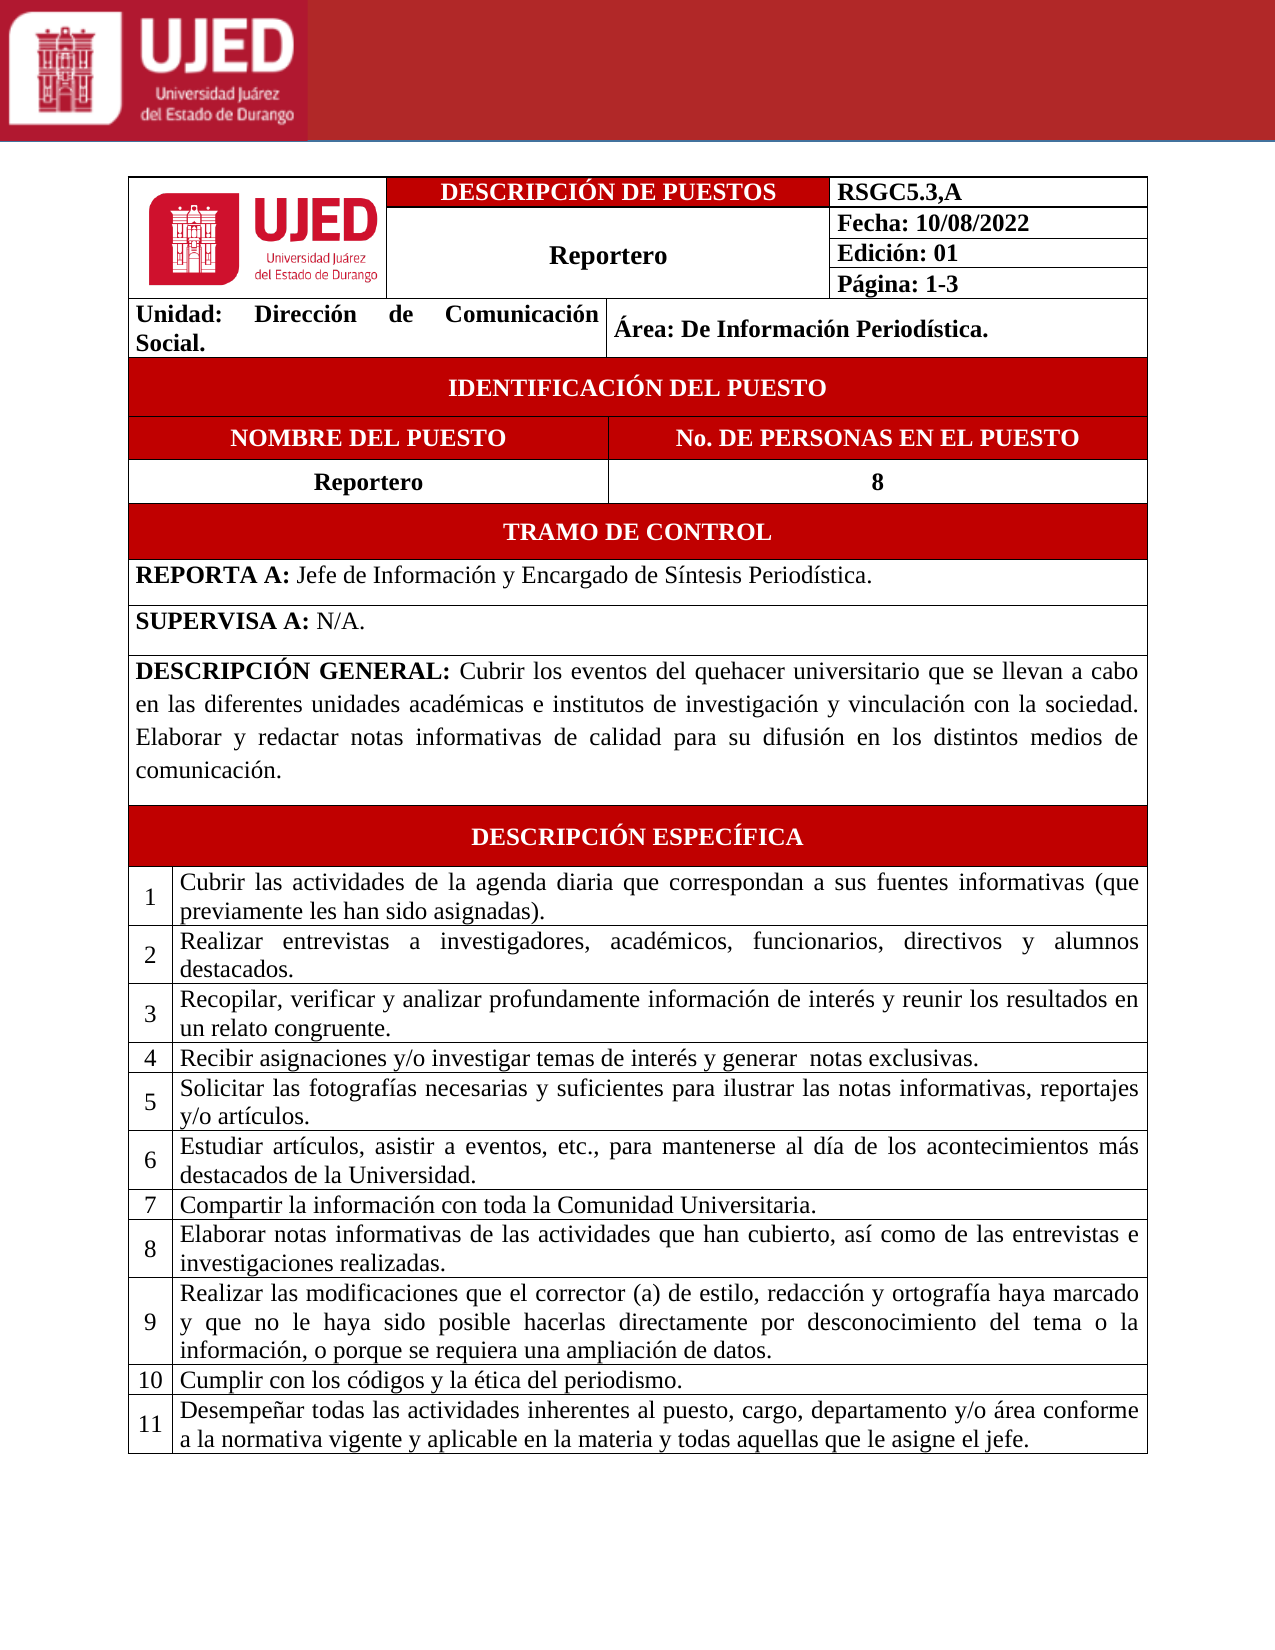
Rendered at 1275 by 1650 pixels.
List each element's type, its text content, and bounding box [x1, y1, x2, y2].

table_cell Recibir asignaciones y/o investigar temas de interés y generar notas exclusivas. [173, 1043, 1147, 1072]
table_cell 8 [609, 460, 1147, 503]
table_cell DESCRIPCIÓN GENERAL: Cubrir los eventos del quehacer universitario que se llevan a cabo en las diferentes unidades académicas e institutos de investigación y vinculación con la sociedad. Elaborar y redactar notas informativas de calidad para su difusión en los distintos medios de comunicación. [129, 656, 1147, 805]
table_cell REPORTA A: Jefe de Información y Encargado de Síntesis Periodística. [129, 560, 1147, 605]
table_cell Compartir la información con toda la Comunidad Universitaria. [173, 1190, 1147, 1218]
table_cell DESCRIPCIÓN ESPECÍFICA [129, 806, 1147, 866]
table_cell Edición: 01 [830, 239, 1147, 267]
table_cell Página: 1-3 [830, 268, 1147, 298]
table_cell 1 [129, 867, 172, 925]
table_cell 10 [129, 1365, 172, 1394]
table_cell Fecha: 10/08/2022 [830, 208, 1147, 237]
table_cell 5 [129, 1073, 172, 1130]
table_header RSGC5.3,A [830, 178, 1147, 206]
table_cell Recopilar, verificar y analizar profundamente información de interés y reunir los resultados en un relato congruente. [173, 984, 1147, 1042]
picture [135, 182, 384, 294]
table_cell Cumplir con los códigos y la ética del periodismo. [173, 1365, 1147, 1394]
table_cell 4 [129, 1043, 172, 1072]
table_cell Cubrir las actividades de la agenda diaria que correspondan a sus fuentes informativas (que previamente les han sido asignadas). [173, 867, 1147, 925]
table_cell 11 [129, 1395, 172, 1453]
table_cell 9 [129, 1278, 172, 1364]
table_cell TRAMO DE CONTROL [129, 504, 1147, 559]
table_cell 3 [129, 984, 172, 1042]
table_cell Reportero [387, 208, 829, 298]
picture [0, 0, 308, 141]
table_header [129, 178, 386, 298]
table_cell Realizar las modificaciones que el corrector (a) de estilo, redacción y ortografía haya marcado y que no le haya sido posible hacerlas directamente por desconocimiento del tema o la información, o porque se requiera una ampliación de datos. [173, 1278, 1147, 1364]
table_cell 2 [129, 926, 172, 983]
table_cell Solicitar las fotografías necesarias y suficientes para ilustrar las notas informativas, reportajes y/o artículos. [173, 1073, 1147, 1130]
table_cell Realizar entrevistas a investigadores, académicos, funcionarios, directivos y alumnos destacados. [173, 926, 1147, 983]
table_cell Reportero [129, 460, 608, 503]
table_cell Estudiar artículos, asistir a eventos, etc., para mantenerse al día de los acontecimientos más destacados de la Universidad. [173, 1131, 1147, 1189]
table_cell SUPERVISA A: N/A. [129, 606, 1147, 655]
table_cell NOMBRE DEL PUESTO [129, 417, 608, 459]
table_cell 7 [129, 1190, 172, 1218]
table_cell IDENTIFICACIÓN DEL PUESTO [129, 358, 1147, 416]
table_cell Unidad: Dirección de Comunicación Social. [129, 299, 606, 357]
table_cell Área: De Información Periodística. [607, 299, 1147, 357]
table_cell 8 [129, 1220, 172, 1277]
table_cell Elaborar notas informativas de las actividades que han cubierto, así como de las entrevistas e investigaciones realizadas. [173, 1220, 1147, 1277]
table_cell No. DE PERSONAS EN EL PUESTO [609, 417, 1147, 459]
table_cell 6 [129, 1131, 172, 1189]
table_cell Desempeñar todas las actividades inherentes al puesto, cargo, departamento y/o área conforme a la normativa vigente y aplicable en la materia y todas aquellas que le asigne el jefe. [173, 1395, 1147, 1453]
table_header DESCRIPCIÓN DE PUESTOS [387, 178, 829, 206]
